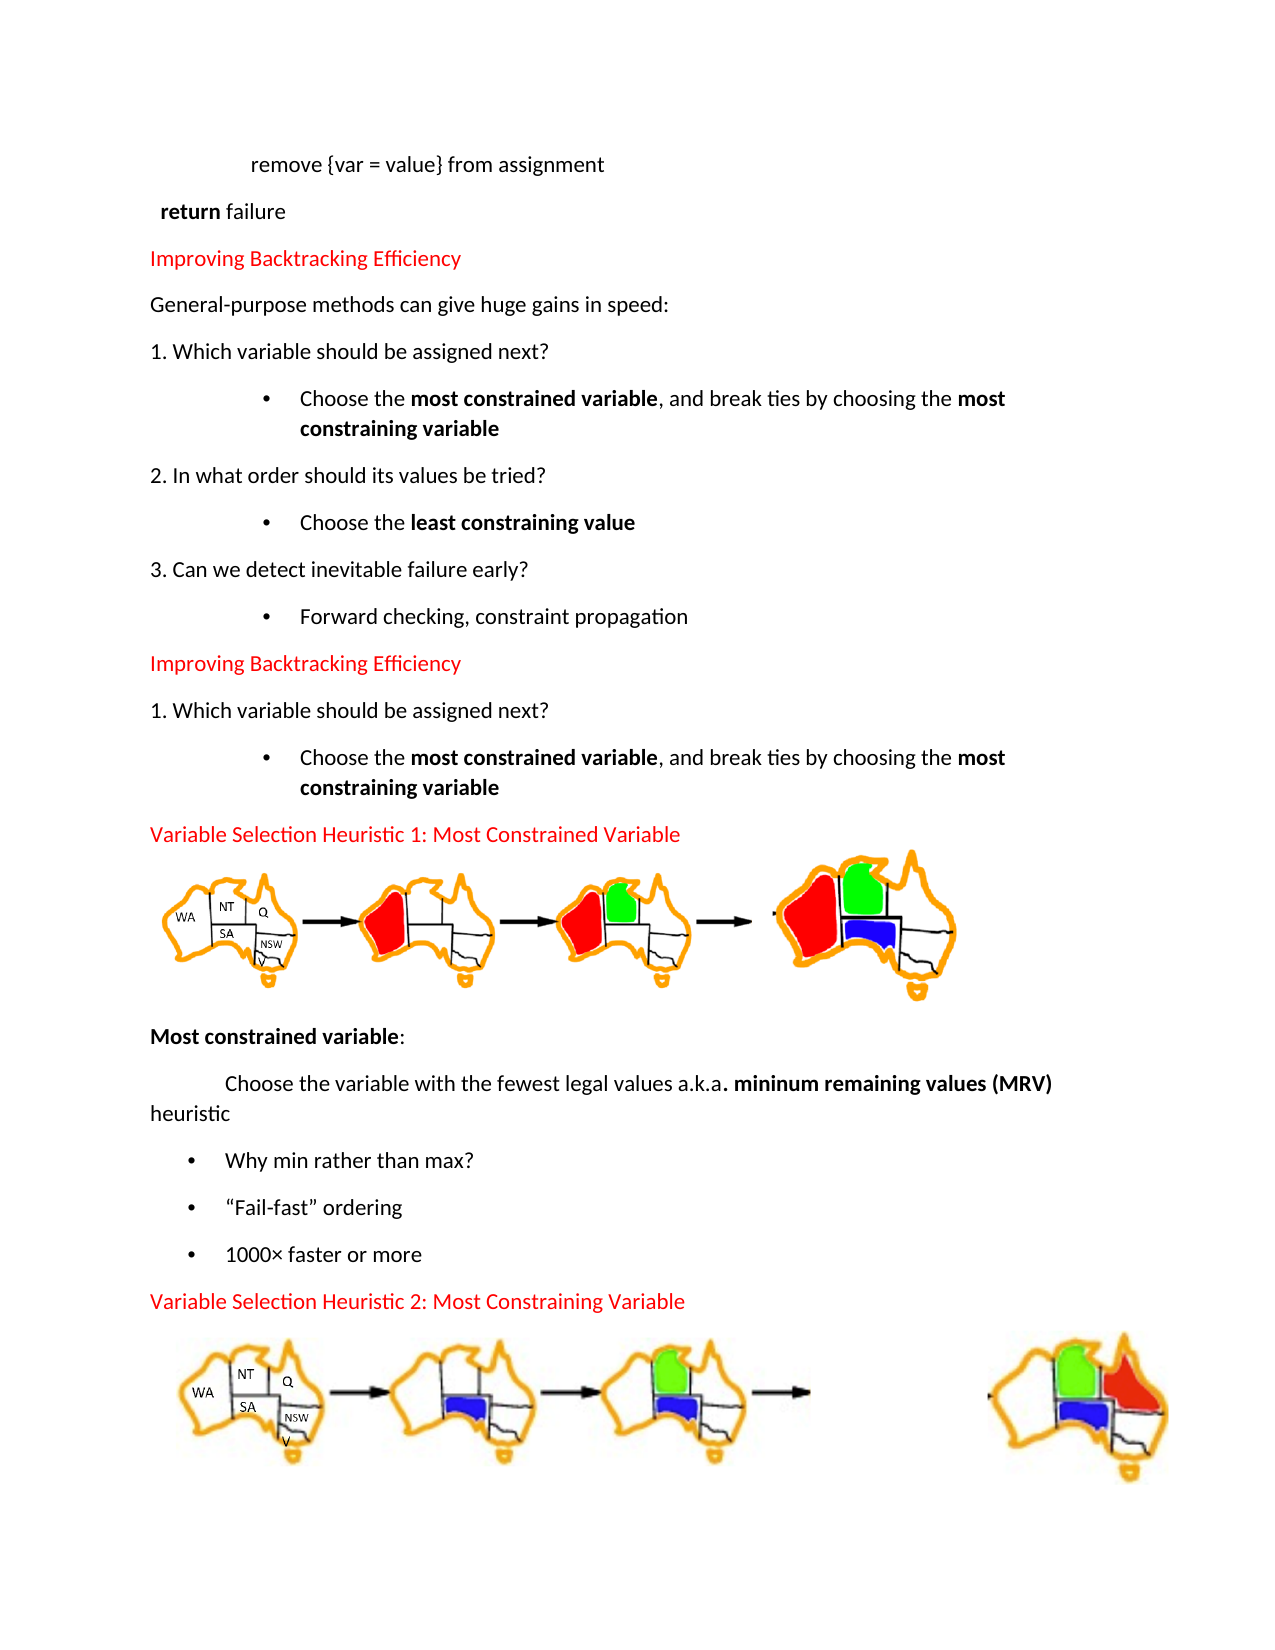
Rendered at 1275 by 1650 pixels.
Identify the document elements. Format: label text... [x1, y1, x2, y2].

list Choose the least constraining value [262, 508, 1125, 536]
text Variable Selection Heuristic 2: Most Constraining Variable [150, 1287, 1125, 1315]
picture [150, 1333, 831, 1469]
list Choose the most constrained variable, and break ties by choosing the most constraining variable [262, 743, 1125, 801]
text 1. Which variable should be assigned next? [150, 696, 1125, 724]
list Choose the most constrained variable, and break ties by choosing the most constraining variable [262, 384, 1125, 443]
text return failure [150, 197, 1125, 225]
text Variable Selection Heuristic 1: Most Constrained Variable [150, 820, 1125, 848]
list 1000× faster or more [187, 1240, 1125, 1268]
text 2. In what order should its values be tried? [150, 461, 1125, 489]
text 1. Which variable should be assigned next? [150, 337, 1125, 366]
text Most constrained variable: [150, 1022, 1125, 1050]
text remove {var = value} from assignment [150, 150, 1125, 178]
text General-purpose methods can give huge gains in speed: [150, 291, 1125, 319]
picture [150, 866, 768, 1004]
picture [987, 1318, 1194, 1492]
text 3. Can we detect inevitable failure early? [150, 555, 1125, 583]
list Why min rather than max? [187, 1146, 1125, 1174]
text Improving Backtracking Efficiency [150, 649, 1125, 677]
text Choose the variable with the fewest legal values a.k.a. mininum remaining values (MRV) heuristic [150, 1069, 1125, 1127]
list “Fail-fast” ordering [187, 1193, 1125, 1221]
list Forward checking, constraint propagation [262, 602, 1125, 630]
picture [772, 848, 968, 1015]
text Improving Backtracking Efficiency [150, 244, 1125, 272]
